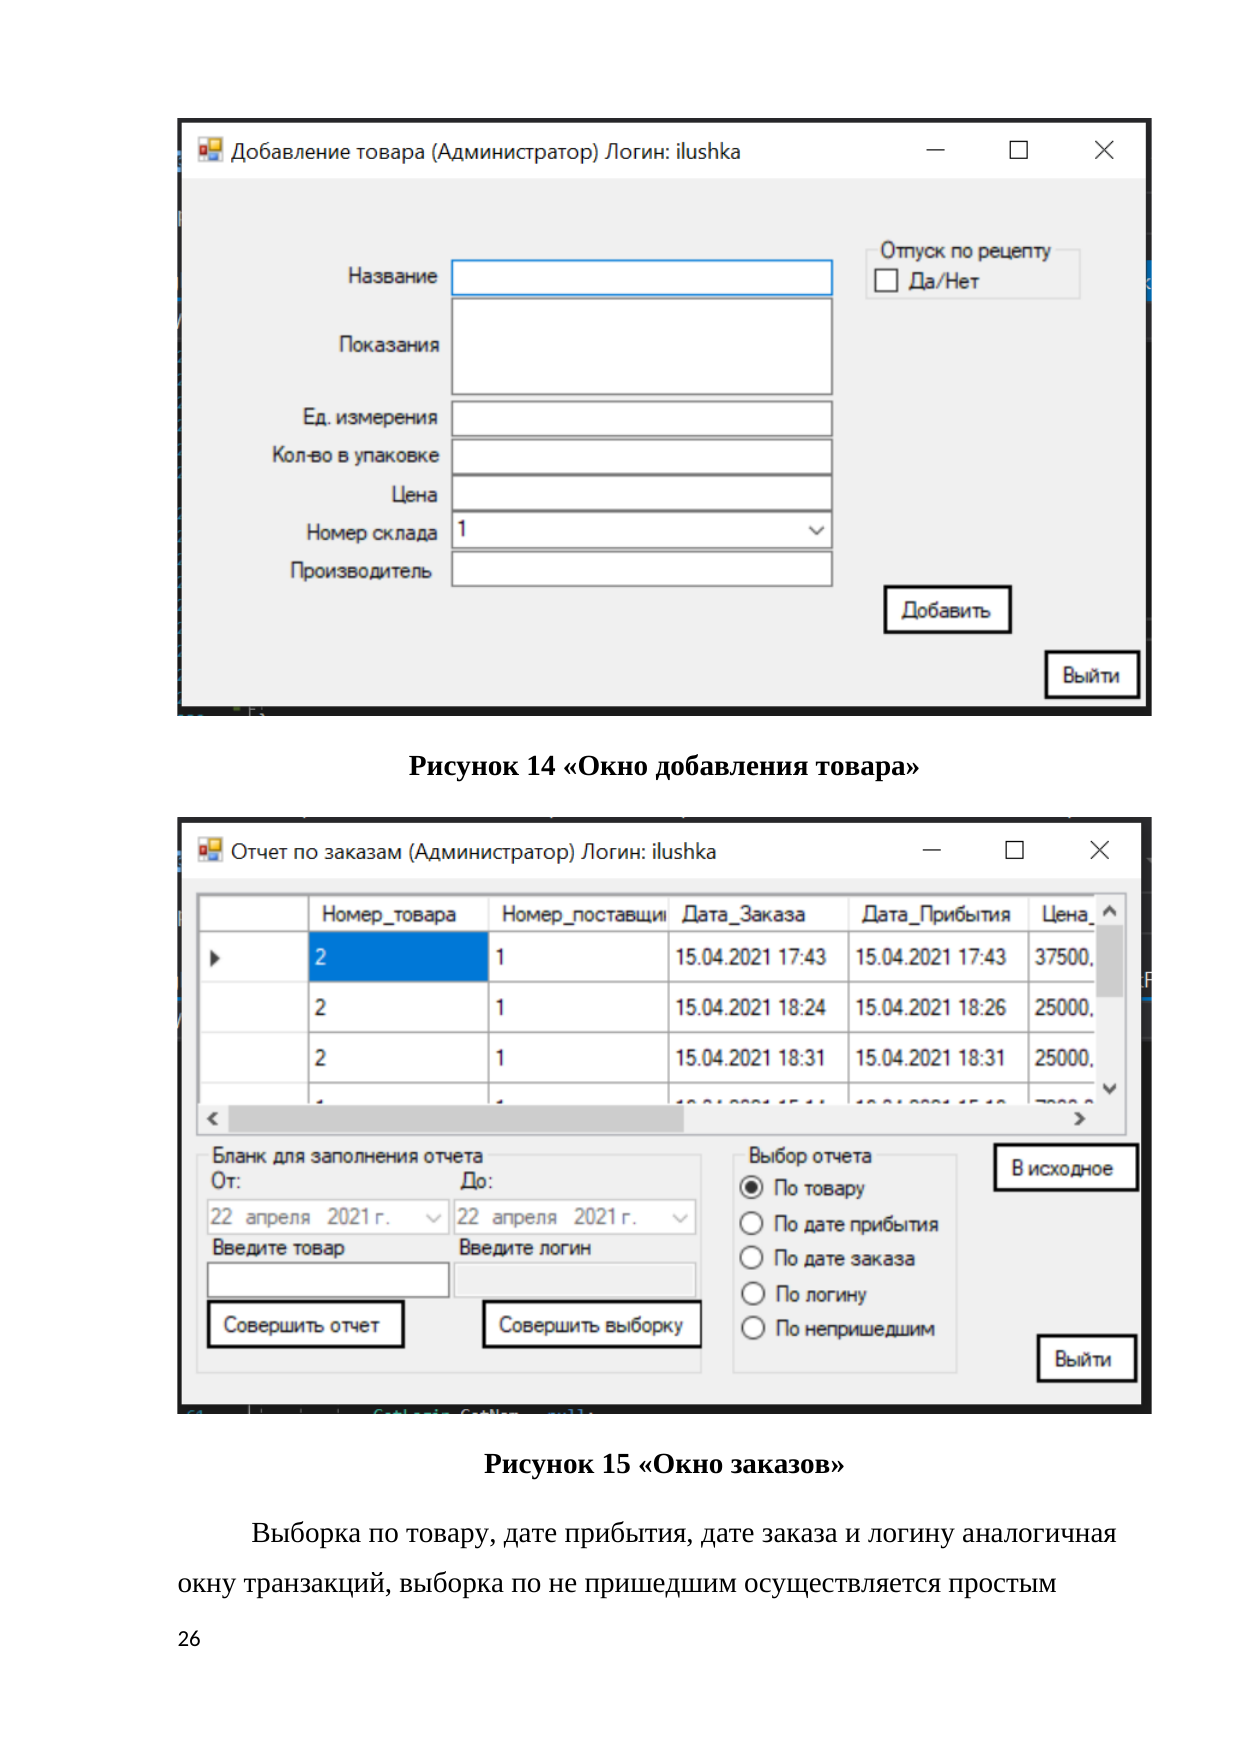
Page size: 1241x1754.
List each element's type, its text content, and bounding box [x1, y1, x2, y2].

text Рисунок 14 «Окно добавления товара» [177, 748, 1152, 782]
picture [177, 817, 1152, 1414]
text Рисунок 15 «Окно заказов» [177, 1446, 1152, 1479]
picture [177, 118, 1152, 716]
